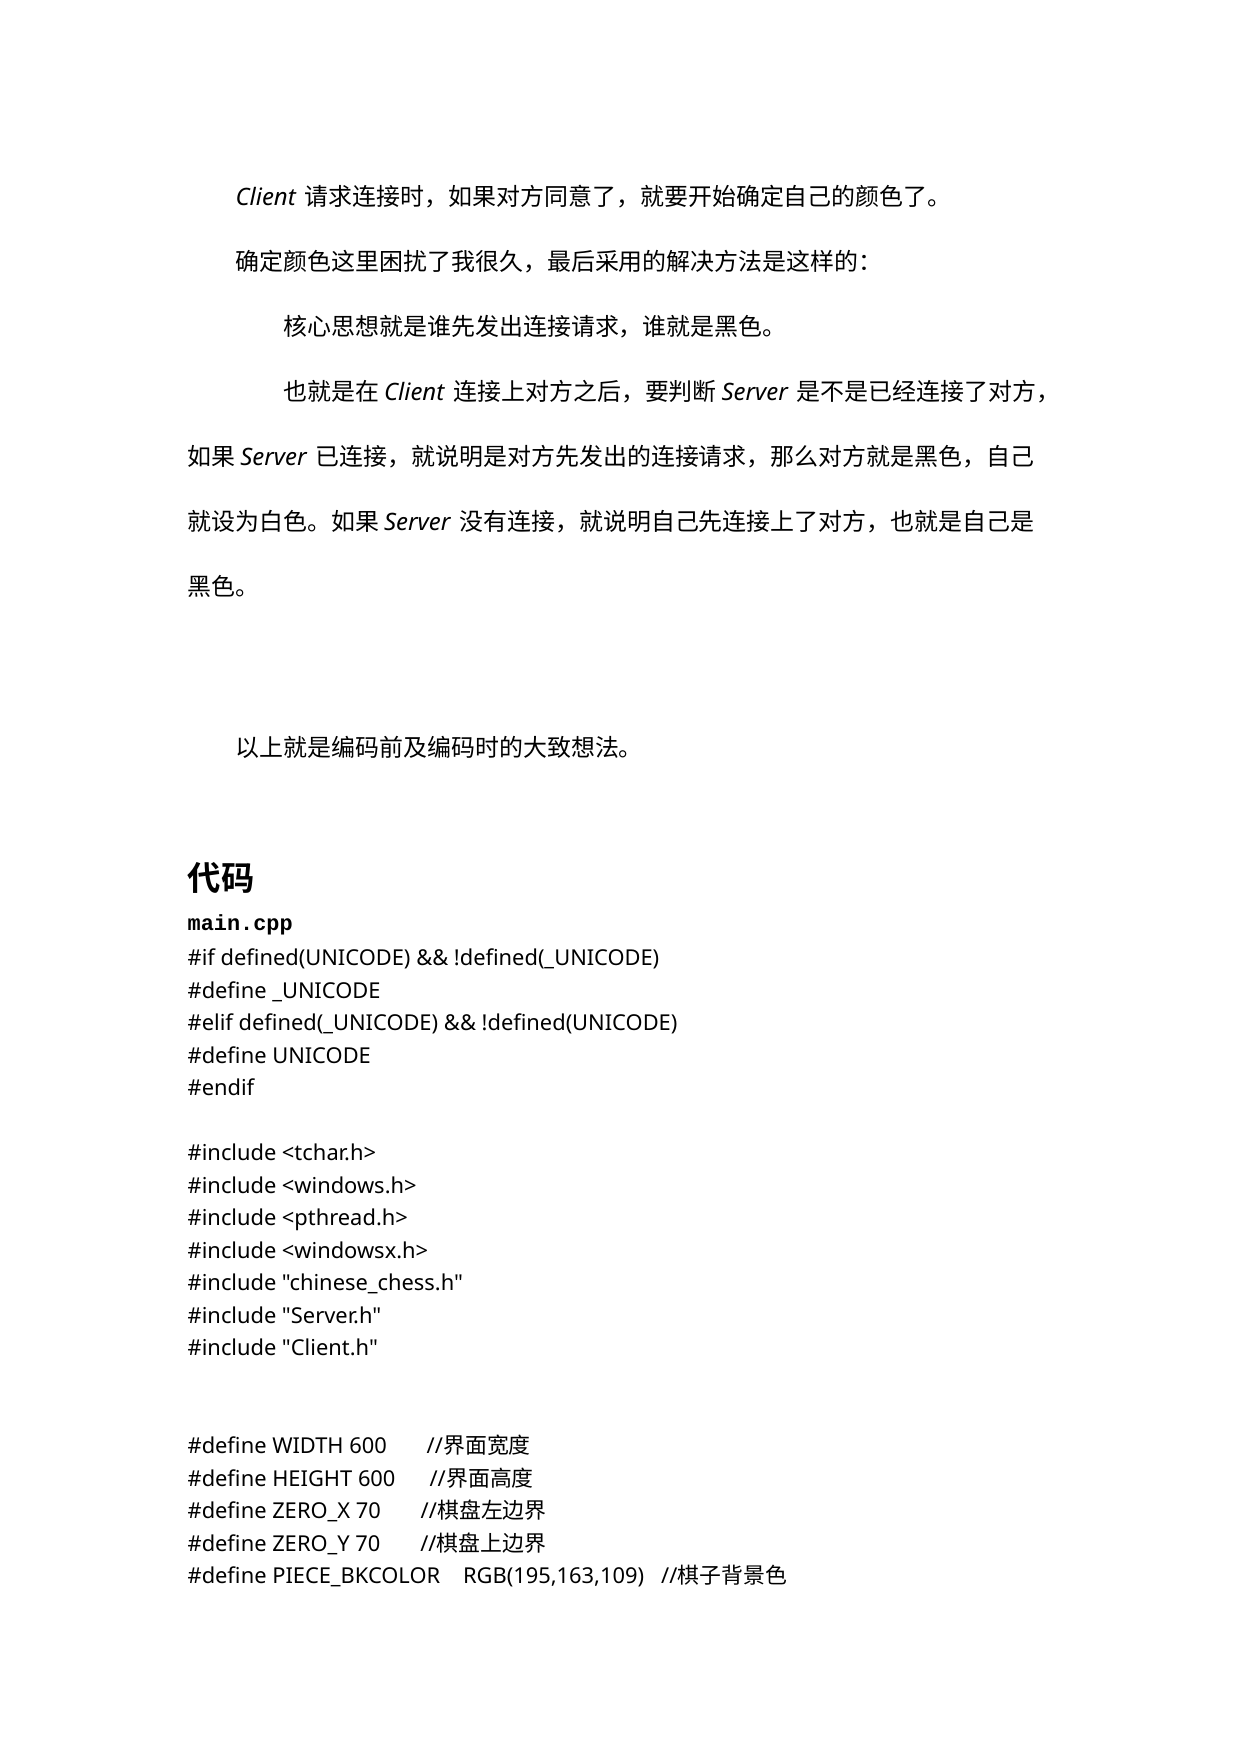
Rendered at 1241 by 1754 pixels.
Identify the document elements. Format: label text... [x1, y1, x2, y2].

text 以上就是编码前及编码时的大致想法。 [187, 713, 1053, 778]
text 代码 [187, 843, 1053, 908]
text #define WIDTH 600 //界面宽度 [187, 1428, 1053, 1461]
text #define ZERO_X 70 //棋盘左边界 [187, 1493, 1053, 1526]
text #elif defined(_UNICODE) && !defined(UNICODE) [187, 1006, 1053, 1038]
text #include "Client.h" [187, 1331, 1053, 1363]
text #define HEIGHT 600 //界面高度 [187, 1461, 1053, 1493]
text #define _UNICODE [187, 973, 1053, 1006]
text #define PIECE_BKCOLOR RGB(195,163,109) //棋子背景色 [187, 1558, 1053, 1591]
text #include "Server.h" [187, 1298, 1053, 1331]
text main.cpp [187, 908, 1053, 941]
text #if defined(UNICODE) && !defined(_UNICODE) [187, 941, 1053, 973]
text 也就是在Client 连接上对方之后，要判断Server 是不是已经连接了对方，如果Server 已连接，就说明是对方先发出的连接请求，那么对方就是黑色，自己就设为白色。如果Server 没有连接，就说明自己先连接上了对方，也就是自己是黑色。 [187, 357, 1053, 617]
text #include <windowsx.h> [187, 1233, 1053, 1266]
text 核心思想就是谁先发出连接请求，谁就是黑色。 [187, 292, 1053, 357]
text #endif [187, 1071, 1053, 1103]
text #define UNICODE [187, 1038, 1053, 1071]
text Client 请求连接时，如果对方同意了，就要开始确定自己的颜色了。 [187, 162, 1053, 227]
text #include <windows.h> [187, 1168, 1053, 1201]
text 确定颜色这里困扰了我很久，最后采用的解决方法是这样的： [187, 227, 1053, 292]
text #include <pthread.h> [187, 1201, 1053, 1233]
text #define ZERO_Y 70 //棋盘上边界 [187, 1526, 1053, 1558]
text #include "chinese_chess.h" [187, 1266, 1053, 1298]
text #include <tchar.h> [187, 1136, 1053, 1168]
